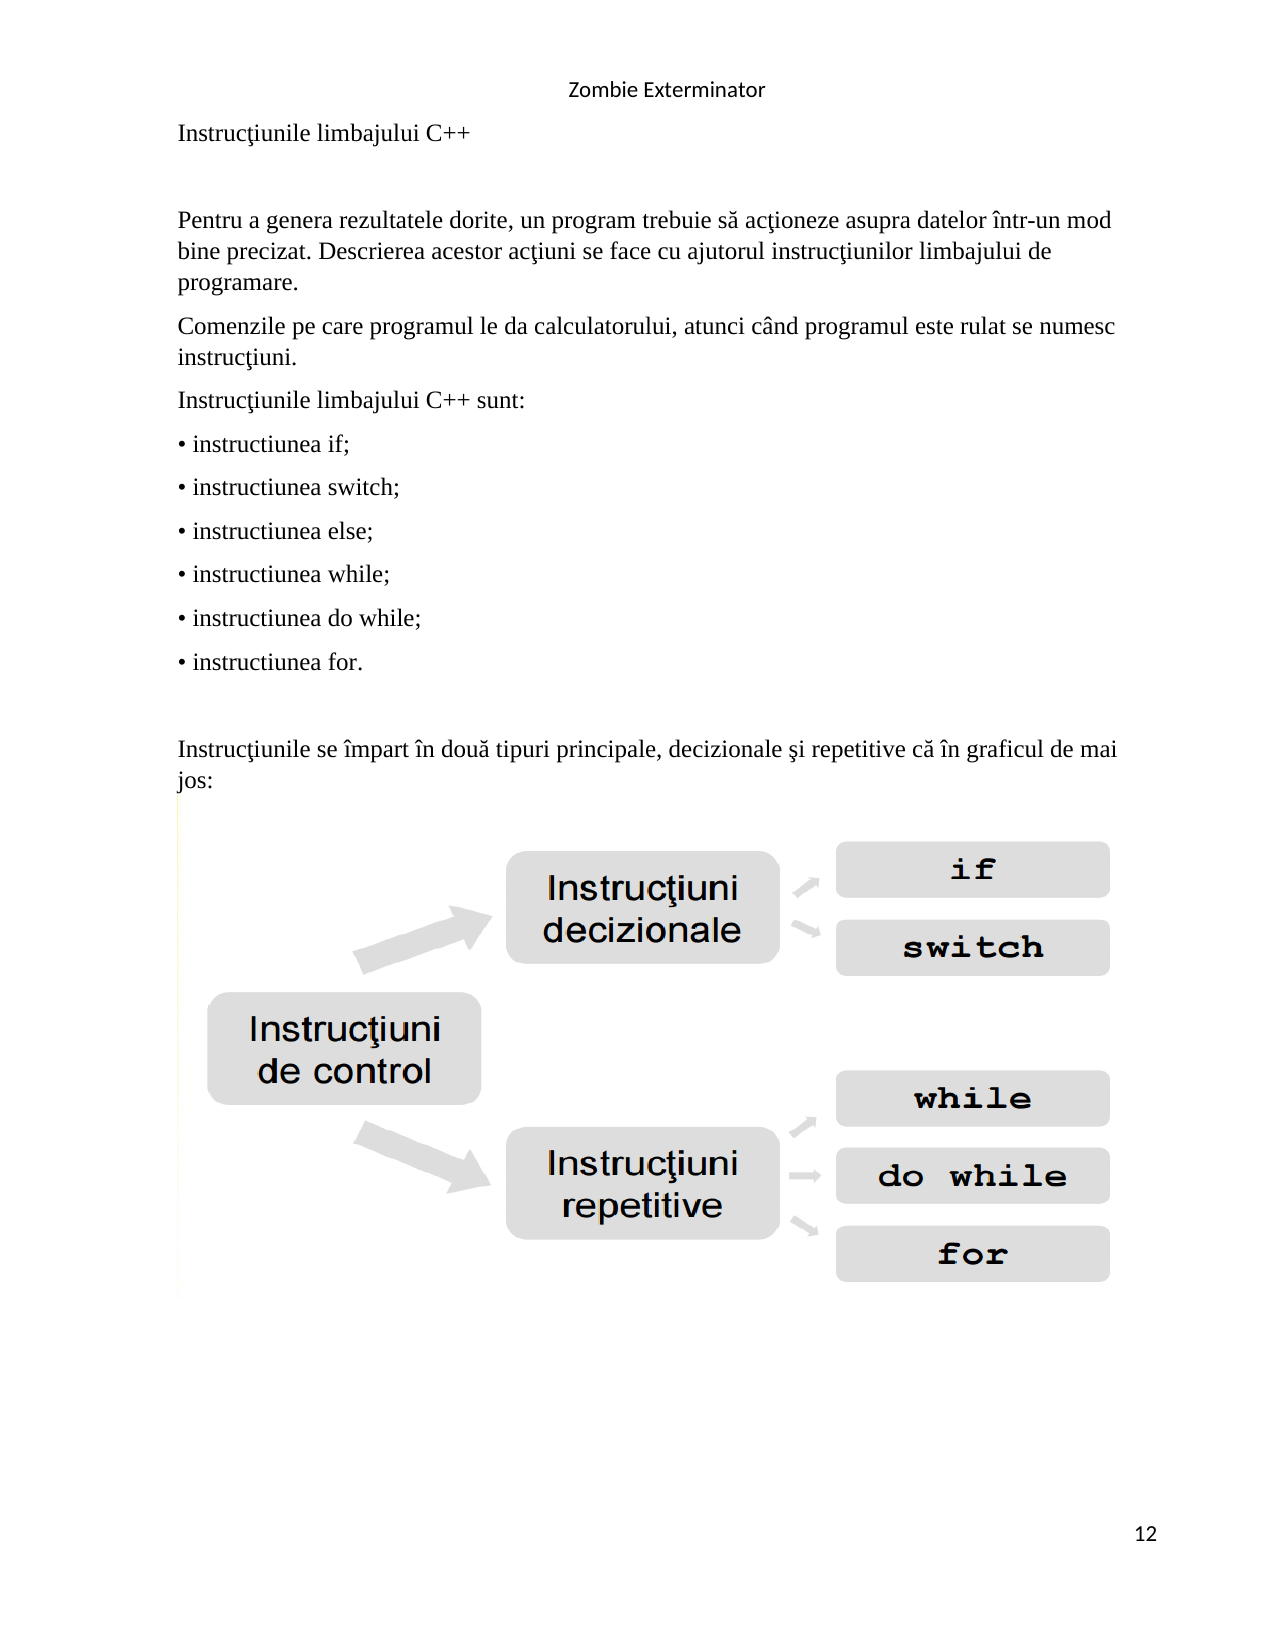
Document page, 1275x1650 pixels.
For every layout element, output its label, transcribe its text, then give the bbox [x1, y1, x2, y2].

text • instructiunea for. [177, 647, 1157, 675]
text • instructiunea else; [177, 516, 1157, 545]
text • instructiunea while; [177, 559, 1157, 588]
text • instructiunea do while; [177, 603, 1157, 632]
text • instructiunea switch; [177, 472, 1157, 501]
text Comenzile pe care programul le da calculatorului, atunci când programul este rulat se numesc instrucţiuni. [177, 311, 1157, 371]
text Instrucţiunile limbajului C++ [177, 118, 1157, 147]
picture [177, 795, 1152, 1299]
text • instructiunea if; [177, 429, 1157, 458]
text Instrucţiunile limbajului C++ sunt: [177, 385, 1157, 414]
text Pentru a genera rezultatele dorite, un program trebuie să acţioneze asupra datelor într-un mod bine precizat. Descrierea acestor acţiuni se face cu ajutorul instrucţiunilor limbajului de programare. [177, 205, 1157, 296]
